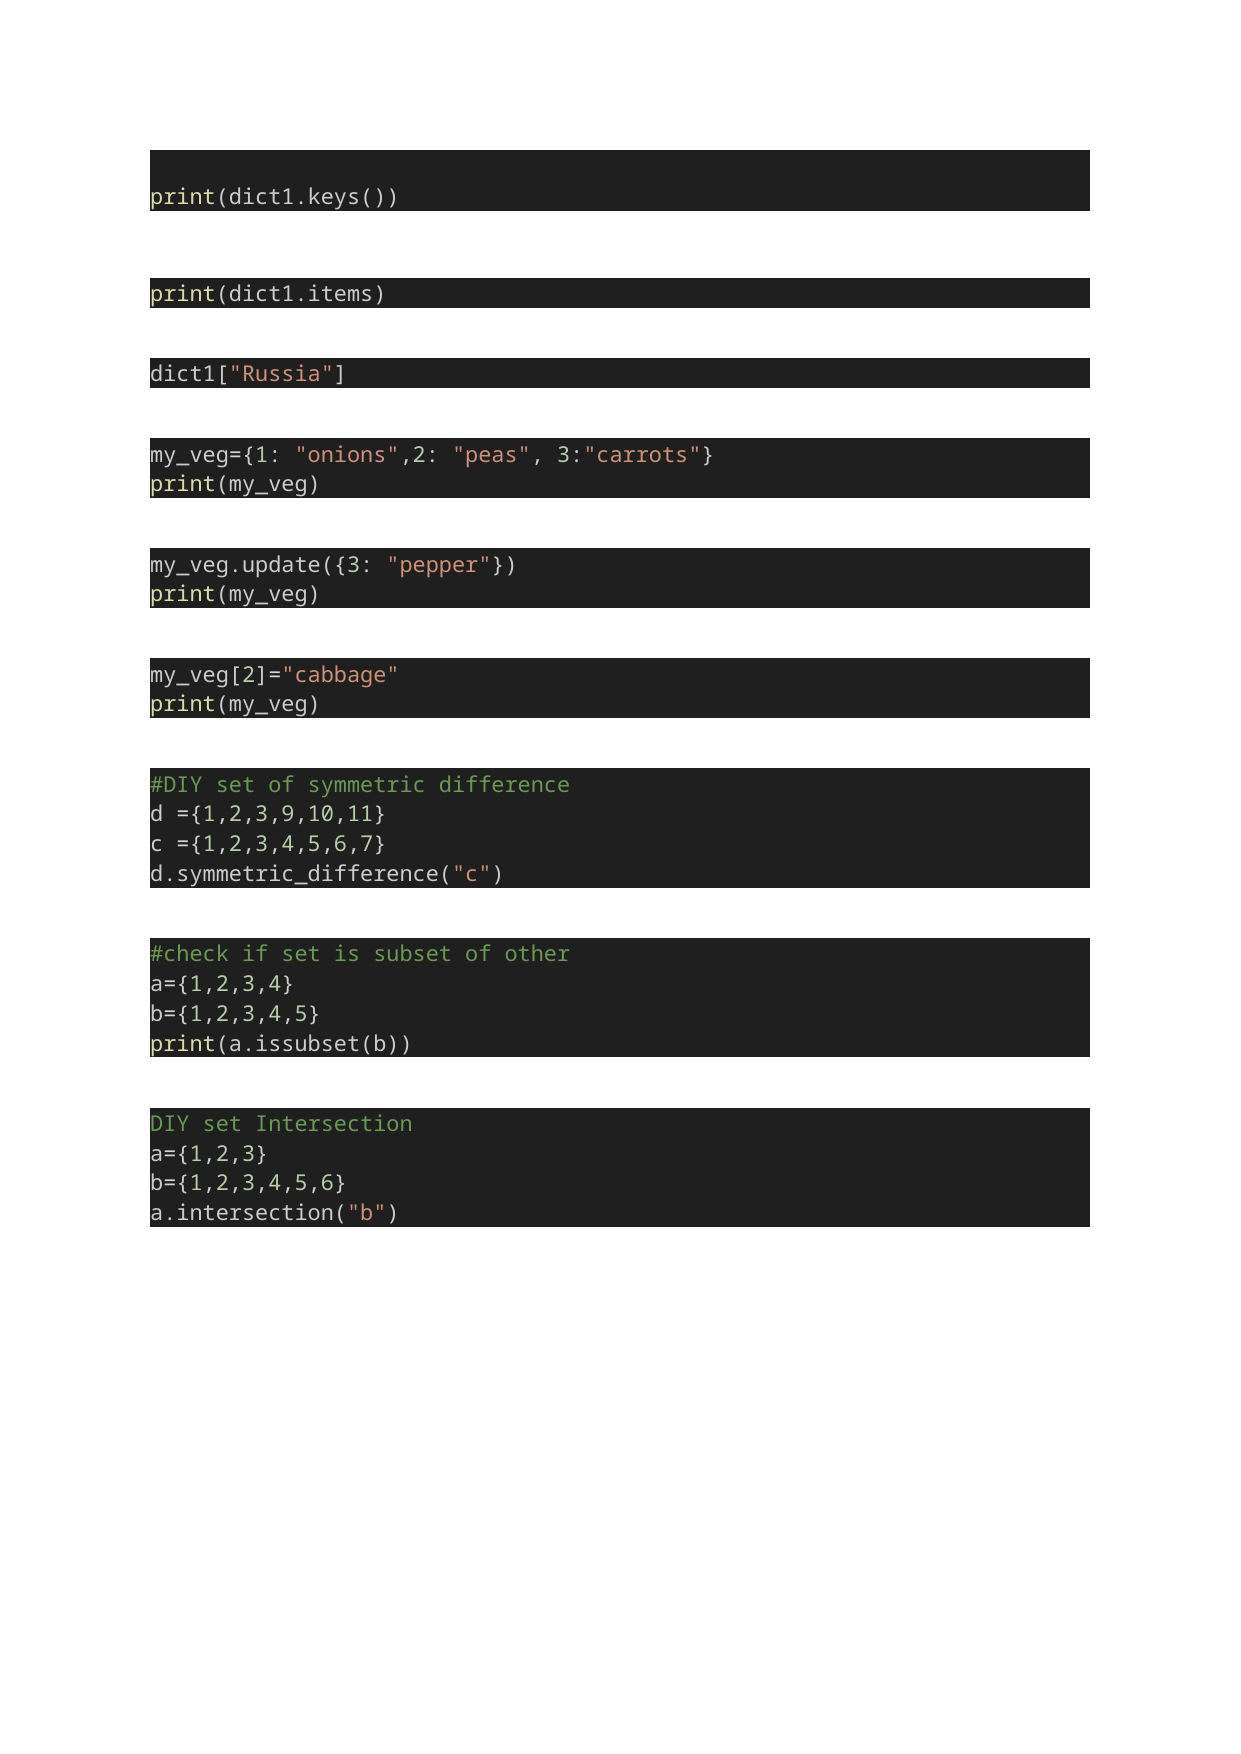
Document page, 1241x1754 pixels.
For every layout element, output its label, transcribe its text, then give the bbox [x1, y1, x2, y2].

text print(dict1.keys()) [150, 150, 1090, 211]
text print(my_veg) [150, 578, 1090, 608]
text print(dict1.items) [150, 278, 1090, 308]
text #check if set is subset of other [150, 938, 1090, 968]
text a.intersection("b") [150, 1197, 1090, 1227]
text b={1,2,3,4,5} [150, 998, 1090, 1027]
text print(a.issubset(b)) [150, 1027, 1090, 1057]
text a={1,2,3} [150, 1137, 1090, 1167]
text print(my_veg) [150, 688, 1090, 718]
text b={1,2,3,4,5,6} [150, 1167, 1090, 1197]
text c ={1,2,3,4,5,6,7} [150, 828, 1090, 858]
text d.symmetric_difference("c") [150, 858, 1090, 888]
text DIY set Intersection [150, 1108, 1090, 1137]
text a={1,2,3,4} [150, 968, 1090, 998]
text my_veg[2]="cabbage" [150, 658, 1090, 688]
text my_veg.update({3: "pepper"}) [150, 548, 1090, 578]
text dict1["Russia"] [150, 358, 1090, 388]
text #DIY set of symmetric difference [150, 768, 1090, 798]
text d ={1,2,3,9,10,11} [150, 798, 1090, 828]
text my_veg={1: "onions",2: "peas", 3:"carrots"} [150, 438, 1090, 468]
text print(my_veg) [150, 468, 1090, 498]
